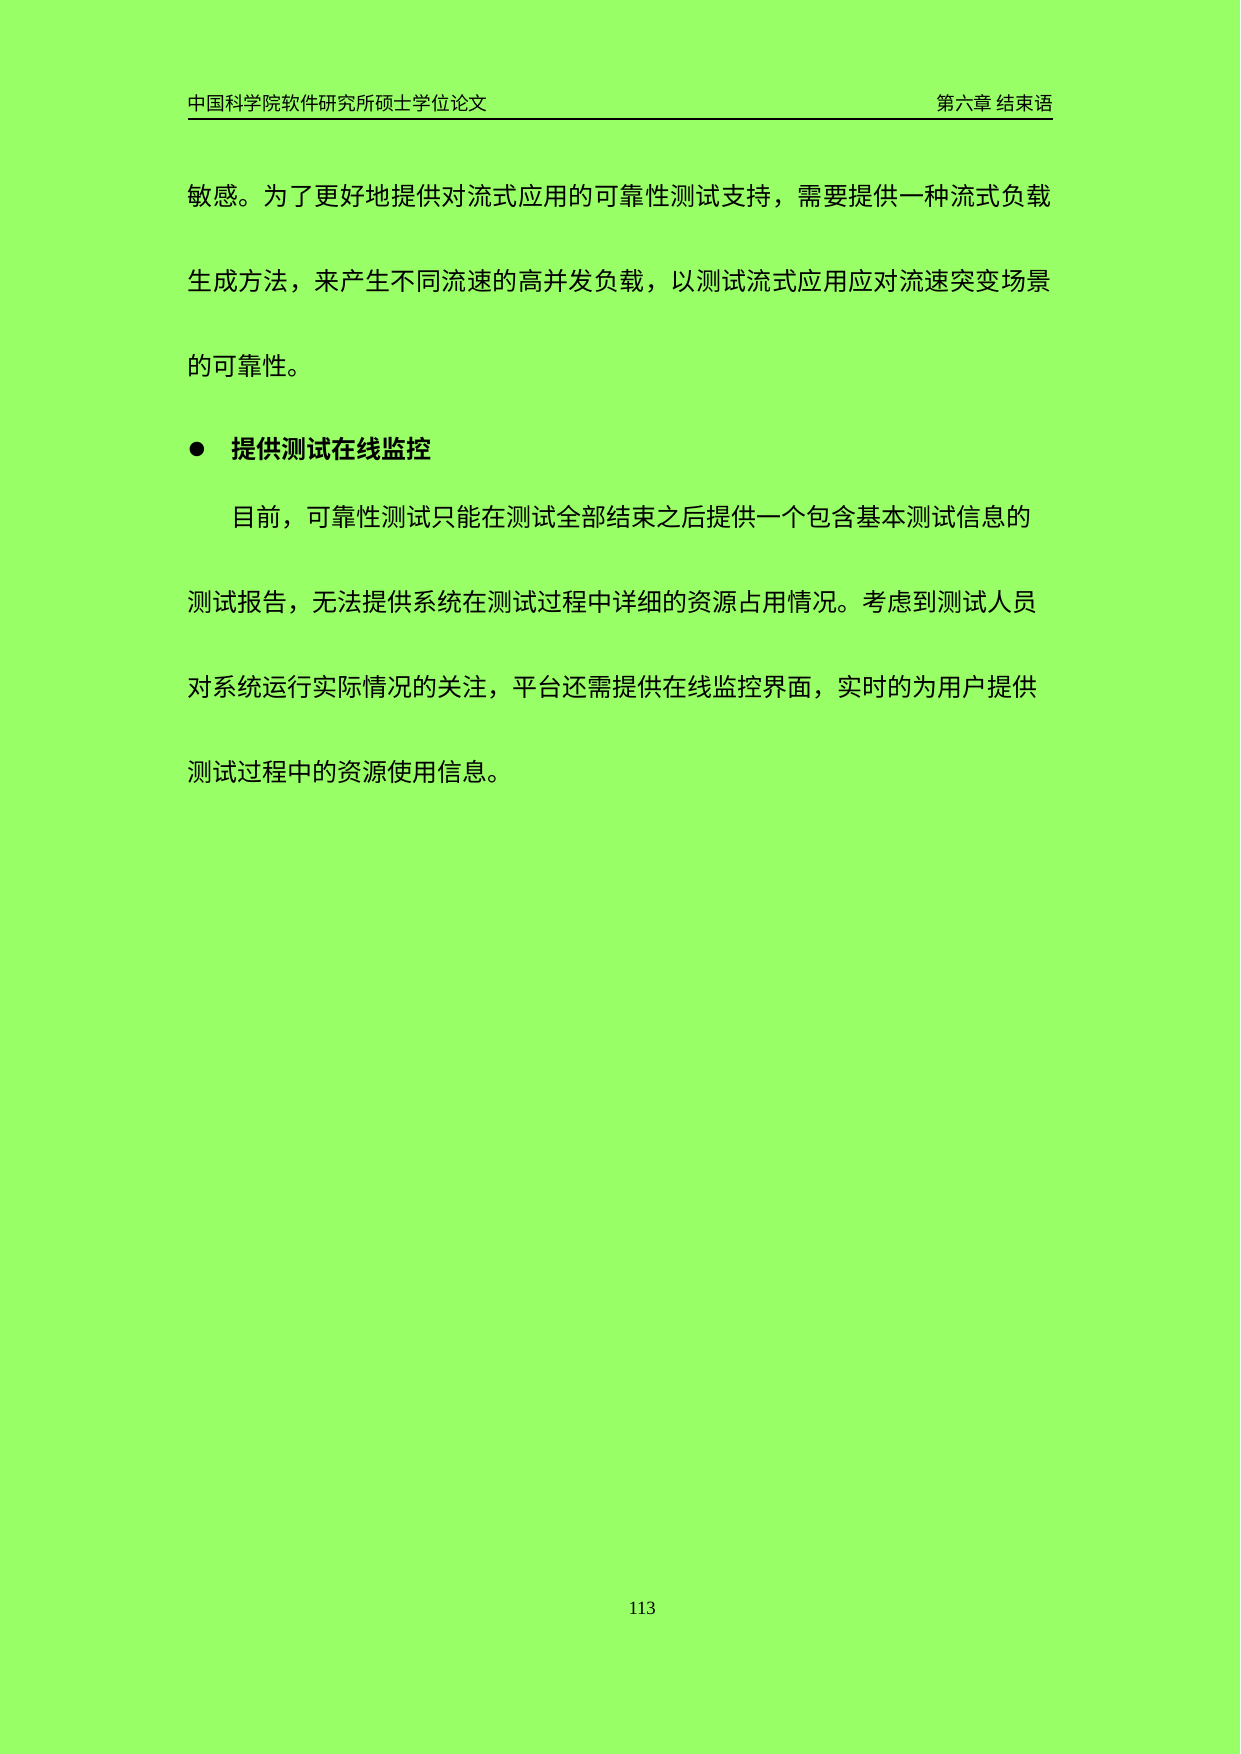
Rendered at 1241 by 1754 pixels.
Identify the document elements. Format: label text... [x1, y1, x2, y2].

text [187, 160, 1053, 398]
text 目前，可靠性测试只能在测试全部结束之后提供一个包含基本测试信息的测试报告，无法提供系统在测试过程中详细的资源占用情况。考虑到测试人员对系统运行实际情况的关注，平台还需提供在线监控界面，实时的为用户提供测试过程中的资源使用信息。 [187, 482, 1053, 804]
list 提供测试在线监控 [187, 414, 1053, 482]
